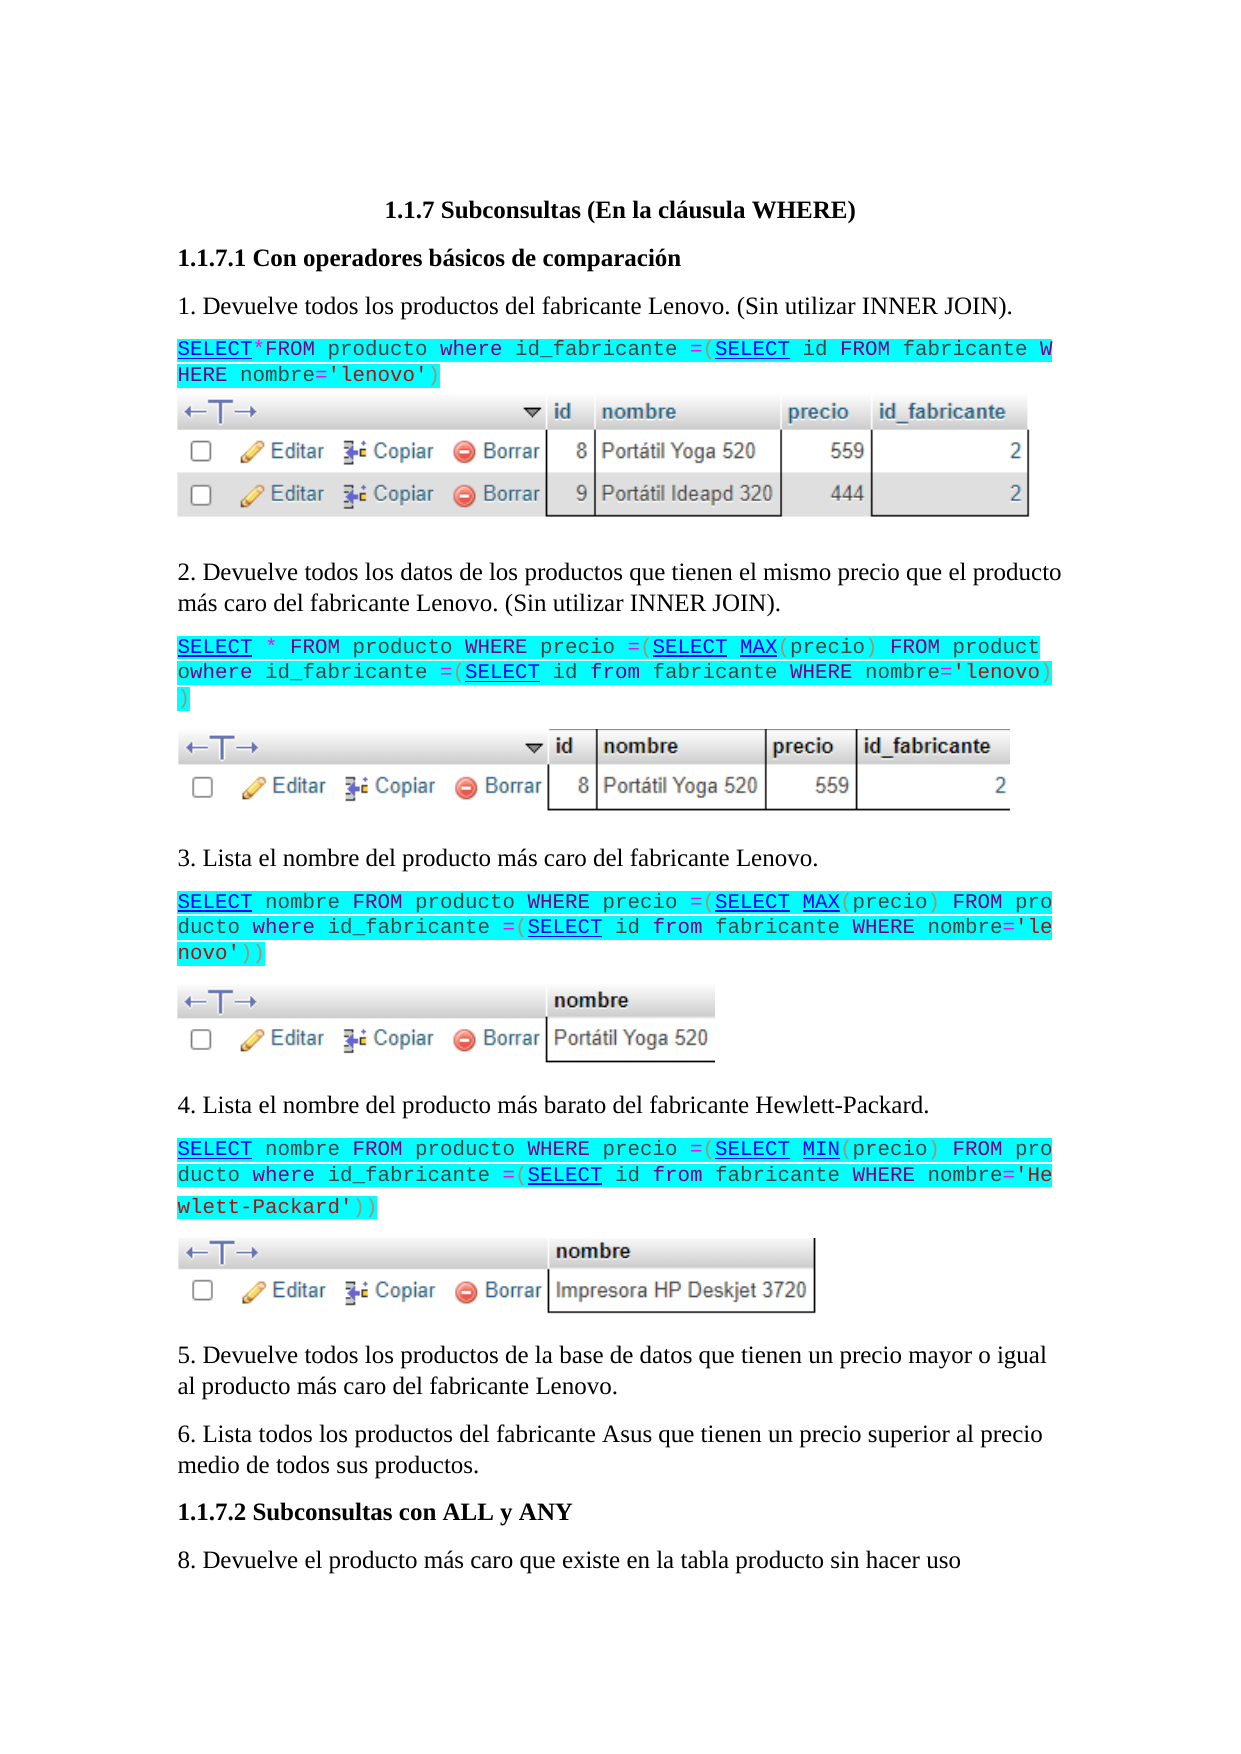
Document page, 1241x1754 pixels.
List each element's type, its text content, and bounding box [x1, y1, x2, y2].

text 1.1.7.1 Con operadores básicos de comparación [177, 243, 1063, 272]
text 1.1.7 Subconsultas (En la cláusula WHERE) [177, 195, 1063, 224]
text 1.1.7.2 Subconsultas con ALL y ANY [177, 1497, 1063, 1526]
text 8. Devuelve el producto más caro que existe en la tabla producto sin hacer uso [177, 1545, 1063, 1574]
text SELECT nombre FROM producto WHERE precio =(SELECT MAX(precio) FROM producto where id_fabricante =(SELECT id from fabricante WHERE nombre='lenovo')) [177, 891, 1063, 966]
picture [177, 389, 1037, 539]
text 6. Lista todos los productos del fabricante Asus que tienen un precio superior al precio medio de todos sus productos. [177, 1419, 1063, 1478]
text 1. Devuelve todos los productos del fabricante Lenovo. (Sin utilizar INNER JOIN). [177, 291, 1063, 319]
text SELECT nombre FROM producto WHERE precio =(SELECT MIN(precio) FROM producto where id_fabricante =(SELECT id from fabricante WHERE nombre='Hewlett-Packard')) [177, 1138, 1063, 1219]
text 3. Lista el nombre del producto más caro del fabricante Lenovo. [177, 843, 1063, 872]
text 2. Devuelve todos los datos de los productos que tienen el mismo precio que el producto más caro del fabricante Lenovo. (Sin utilizar INNER JOIN). [177, 557, 1063, 617]
picture [177, 1238, 825, 1321]
text SELECT * FROM producto WHERE precio =(SELECT MAX(precio) FROM productowhere id_fabricante =(SELECT id from fabricante WHERE nombre='lenovo)) [177, 636, 1063, 711]
text 4. Lista el nombre del producto más barato del fabricante Hewlett-Packard. [177, 1091, 1063, 1119]
text 5. Devuelve todos los productos de la base de datos que tienen un precio mayor o igual al producto más caro del fabricante Lenovo. [177, 1340, 1063, 1400]
picture [177, 984, 715, 1072]
picture [177, 729, 1010, 825]
